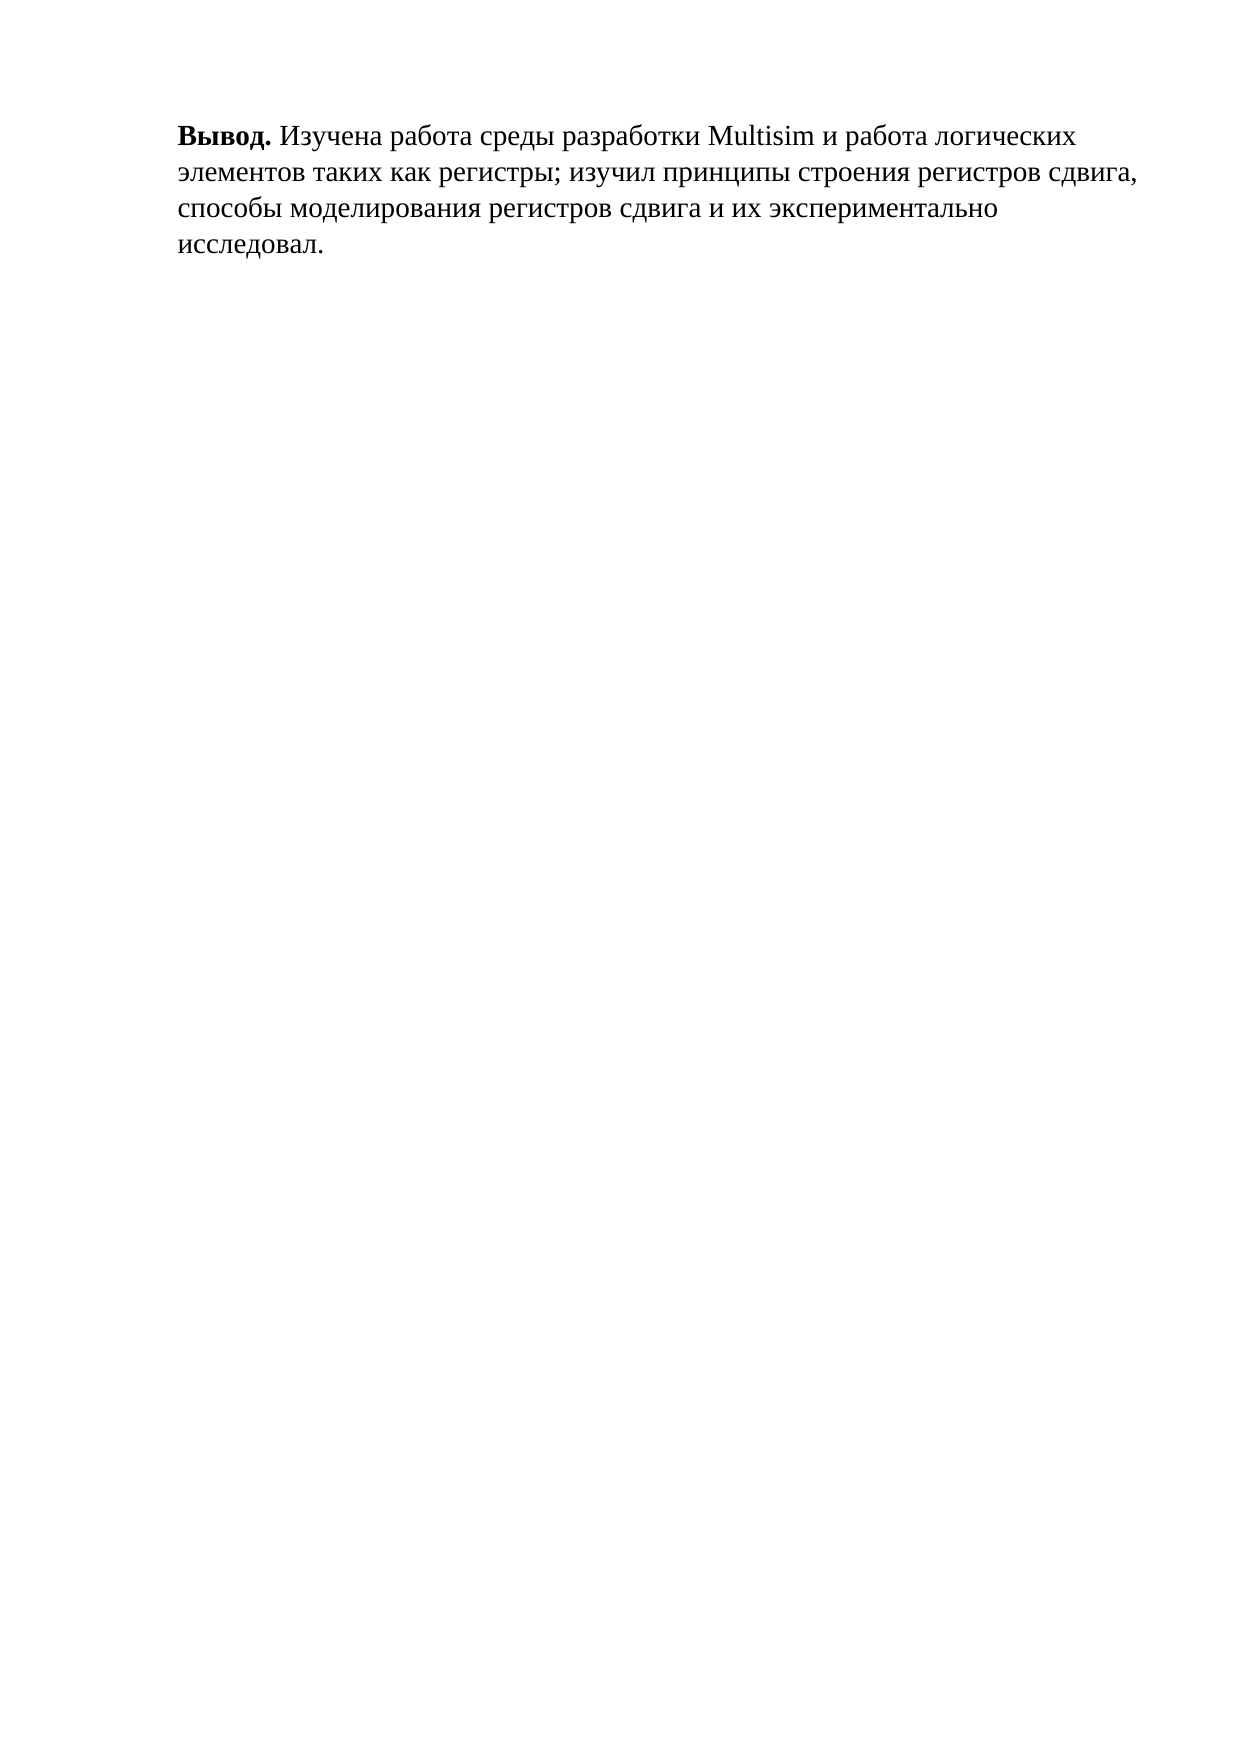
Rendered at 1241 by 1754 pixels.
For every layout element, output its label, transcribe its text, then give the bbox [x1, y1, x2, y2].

text Вывод. Изучена работа среды разработки Multisim и работа логических элементов таких как регистры; изучил принципы строения регистров сдвига, способы моделирования регистров сдвига и их экспериментально исследовал. [177, 118, 1152, 260]
